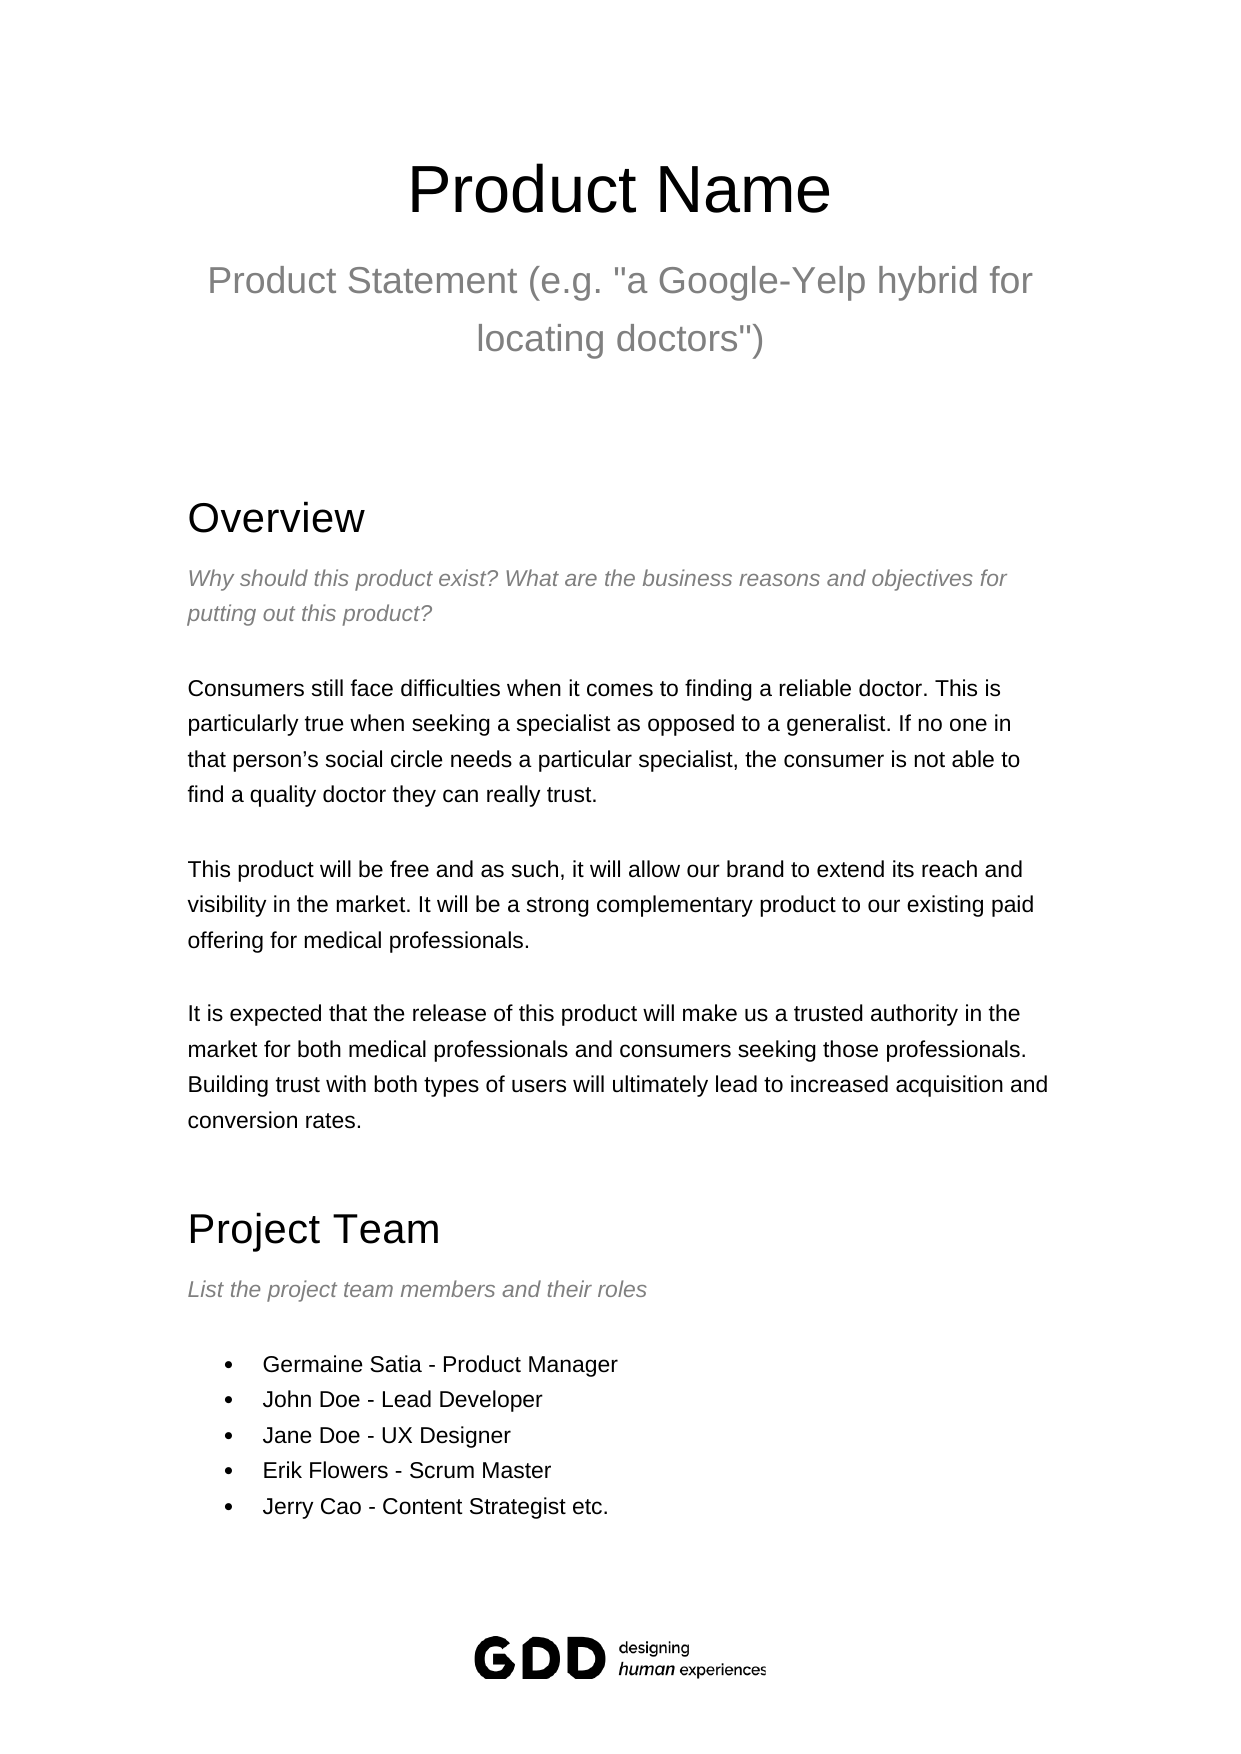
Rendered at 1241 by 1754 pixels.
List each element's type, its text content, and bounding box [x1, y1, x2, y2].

text Consumers still face difficulties when it comes to finding a reliable doctor. This is particularly true when seeking a specialist as opposed to a generalist. If no one in that person’s social circle needs a particular specialist, the consumer is not able to find a quality doctor they can really trust. [187, 675, 1053, 808]
list Jerry Cao - Content Strategist etc. [225, 1493, 1053, 1519]
text List the project team members and their roles [187, 1276, 1053, 1303]
subtitle Overview [187, 493, 1053, 541]
text This product will be free and as such, it will allow our brand to extend its reach and visibility in the market. It will be a strong complementary product to our existing paid offering for medical professionals. [187, 856, 1053, 953]
list Jane Doe - UX Designer [225, 1422, 1053, 1448]
list Erik Flowers - Scrum Master [225, 1457, 1053, 1484]
title Product Name [187, 150, 1053, 227]
subtitle Product Statement (e.g. "a Google-Yelp hybrid for locating doctors") [187, 258, 1053, 359]
subtitle Project Team [187, 1204, 1053, 1252]
list Germaine Satia - Product Manager [225, 1351, 1053, 1377]
text Why should this product exist? What are the business reasons and objectives for putting out this product? [187, 565, 1053, 627]
text It is expected that the release of this product will make us a trusted authority in the market for both medical professionals and consumers seeking those professionals. Building trust with both types of users will ultimately lead to increased acquisition and conversion rates. [187, 962, 1053, 1133]
list John Doe - Lead Developer [225, 1386, 1053, 1413]
